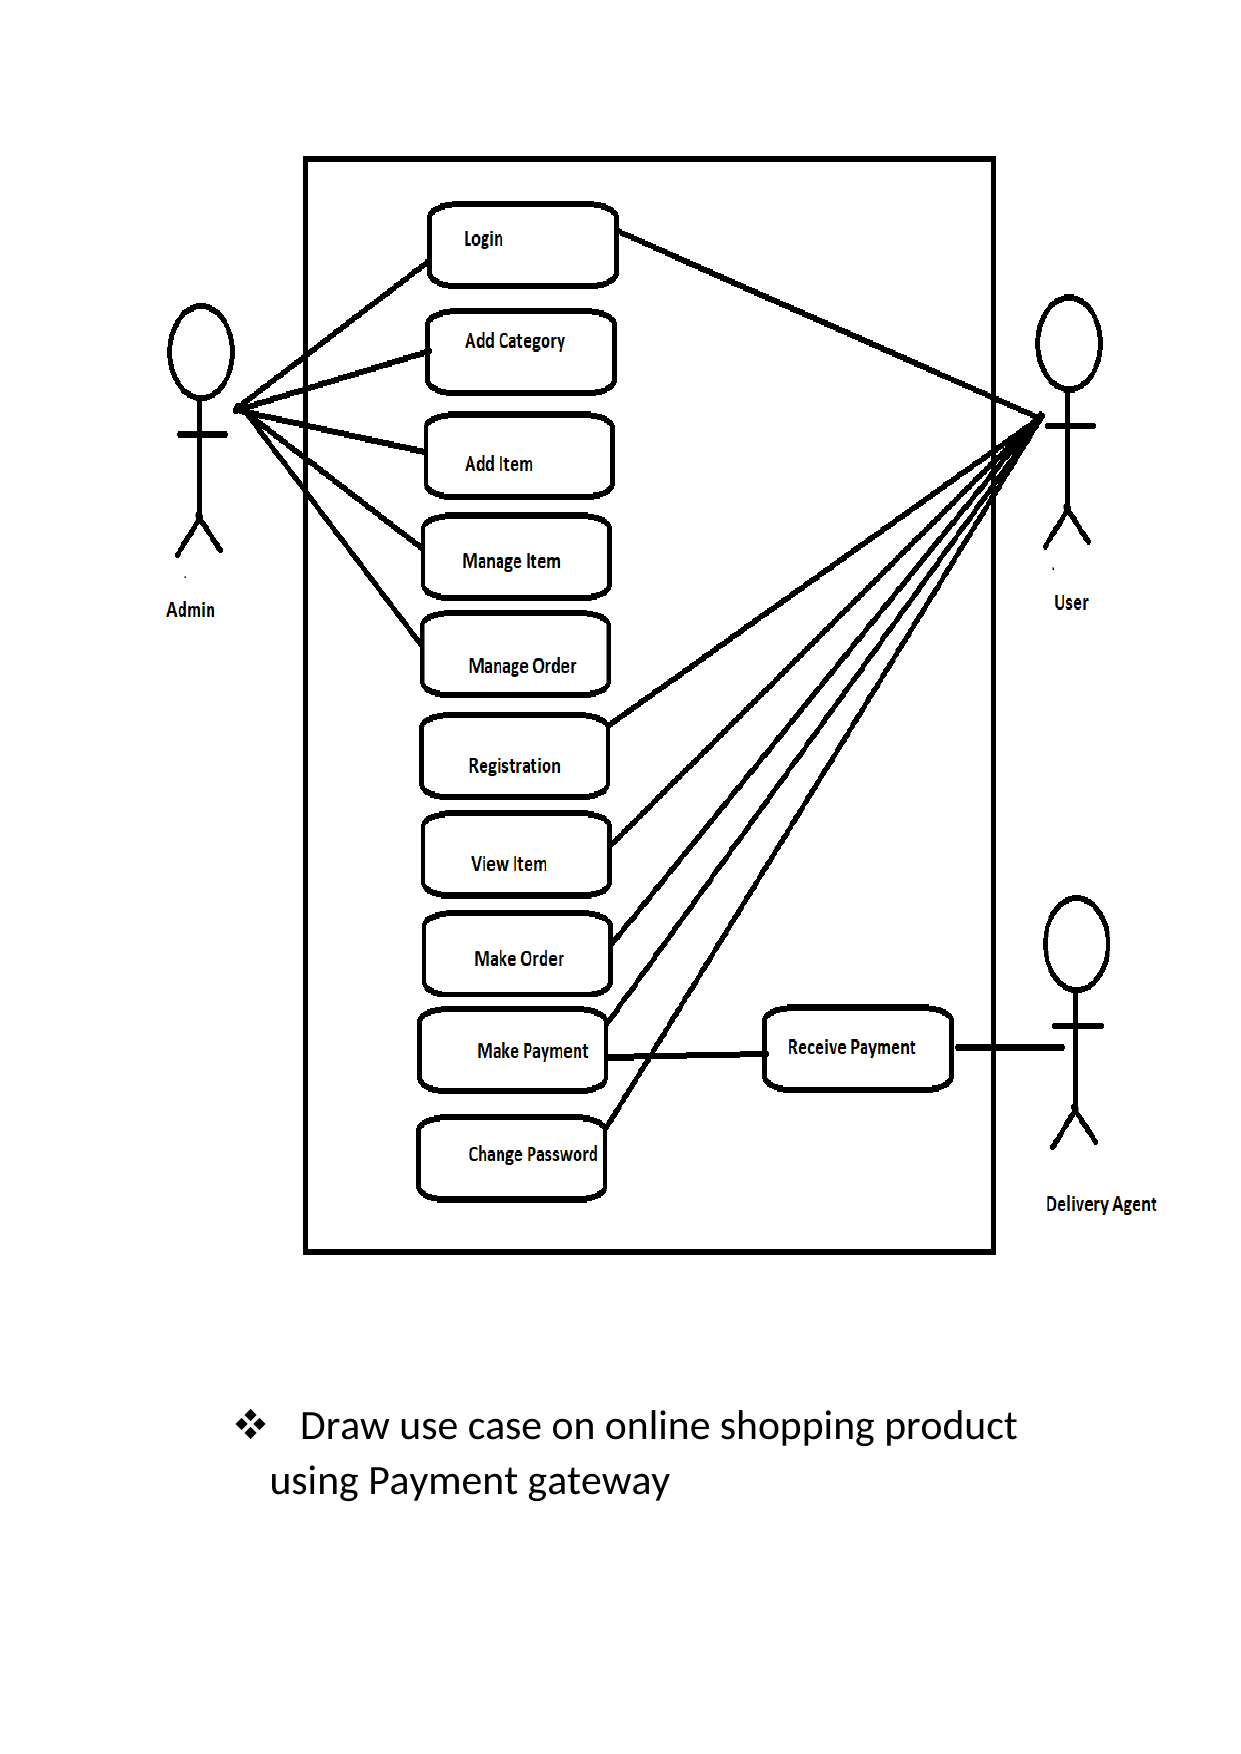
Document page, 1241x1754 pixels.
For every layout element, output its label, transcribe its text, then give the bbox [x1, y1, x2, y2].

picture [150, 150, 1170, 1309]
list Draw use case on online shopping product using Payment gateway [232, 1399, 1090, 1505]
